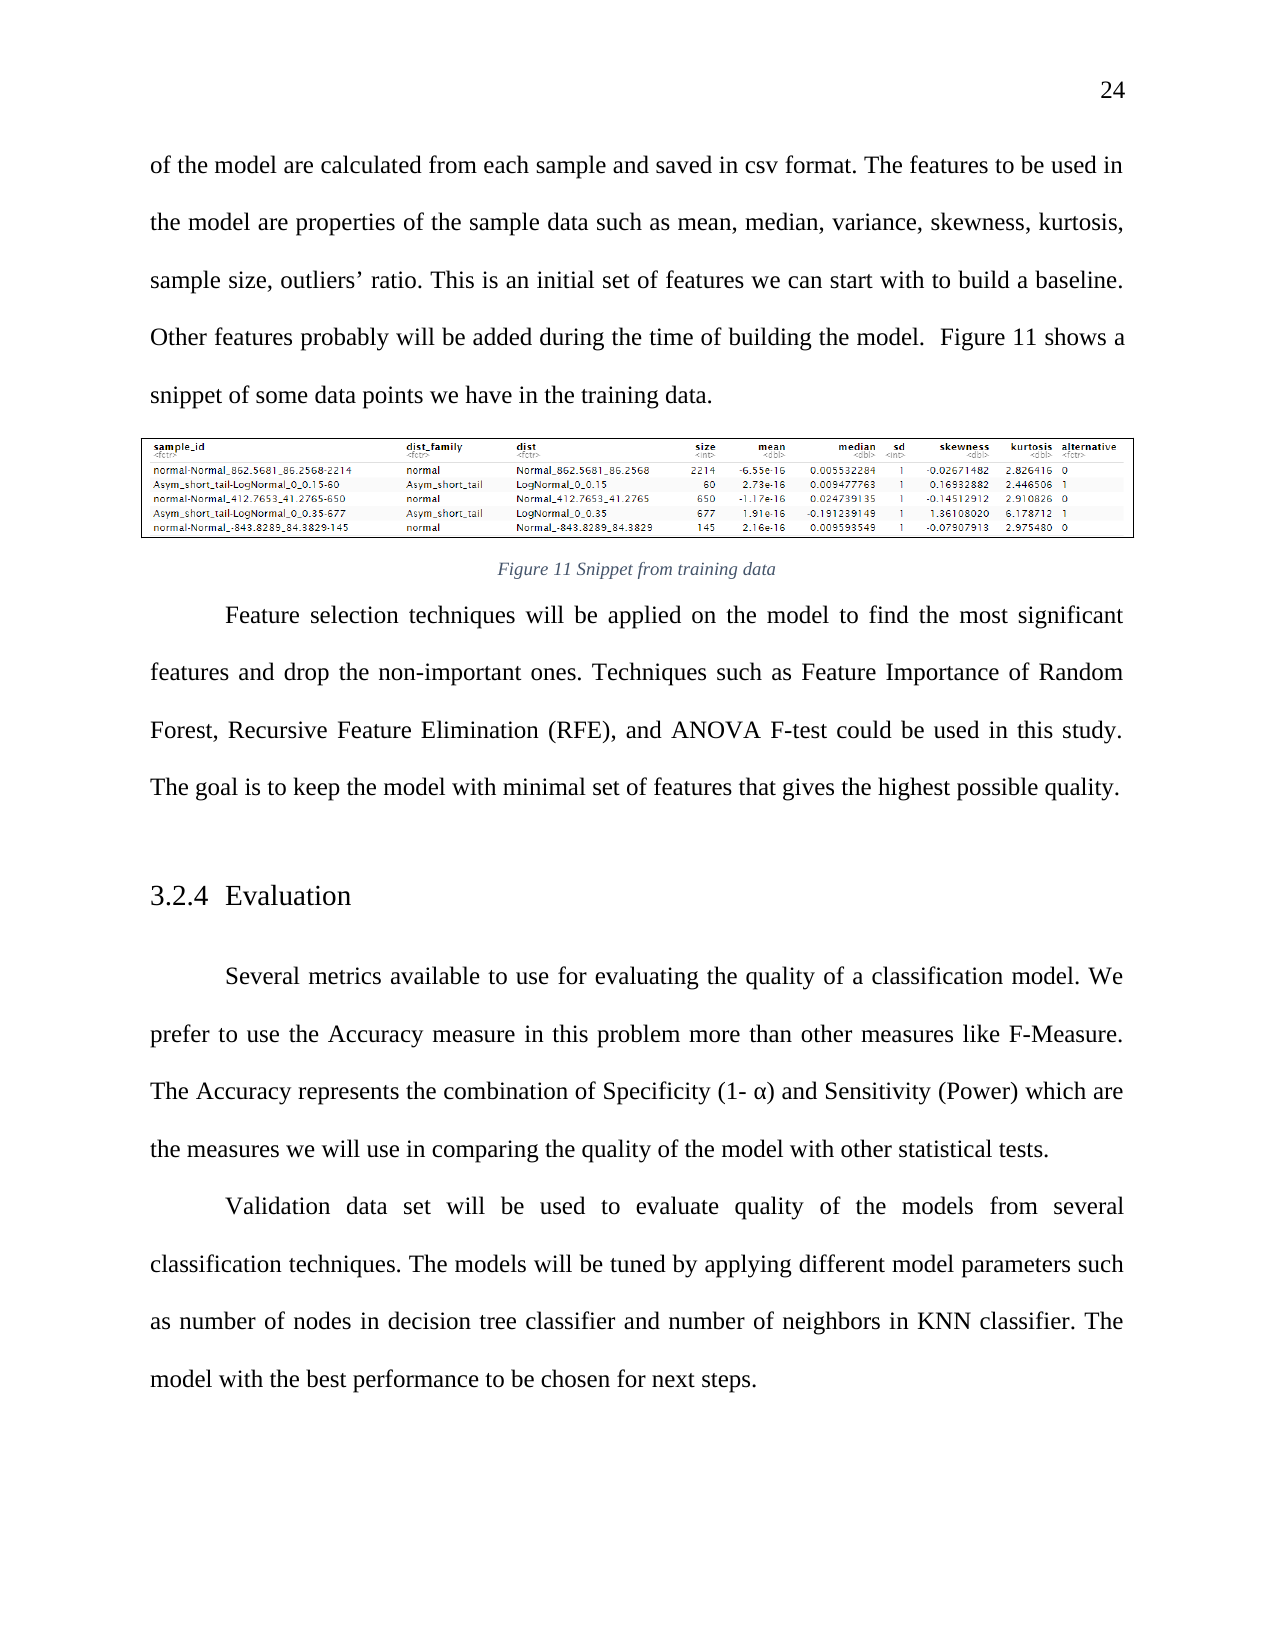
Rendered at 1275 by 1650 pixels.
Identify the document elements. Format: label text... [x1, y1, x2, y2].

text Validation data set will be used to evaluate quality of the models from several classification techniques. The models will be tuned by applying different model parameters such as number of nodes in decision tree classifier and number of neighbors in KNN classifier. The model with the best performance to be chosen for next steps. [150, 1191, 1125, 1393]
text Figure 11 Snippet from training data [150, 557, 1125, 579]
text Feature selection techniques will be applied on the model to find the most significant features and drop the non-important ones. Techniques such as Feature Importance of Random Forest, Recursive Feature Elimination (RFE), and ANOVA F-test could be used in this study. The goal is to keep the model with minimal set of features that gives the highest possible quality. [150, 600, 1125, 801]
picture [150, 440, 1124, 536]
text Several metrics available to use for evaluating the quality of a classification model. We prefer to use the Accuracy measure in this problem more than other measures like F-Measure. The Accuracy represents the combination of Specificity (1- α) and Sensitivity (Power) which are the measures we will use in comparing the quality of the model with other statistical tests. [150, 961, 1125, 1163]
text Evaluation [150, 878, 1125, 911]
